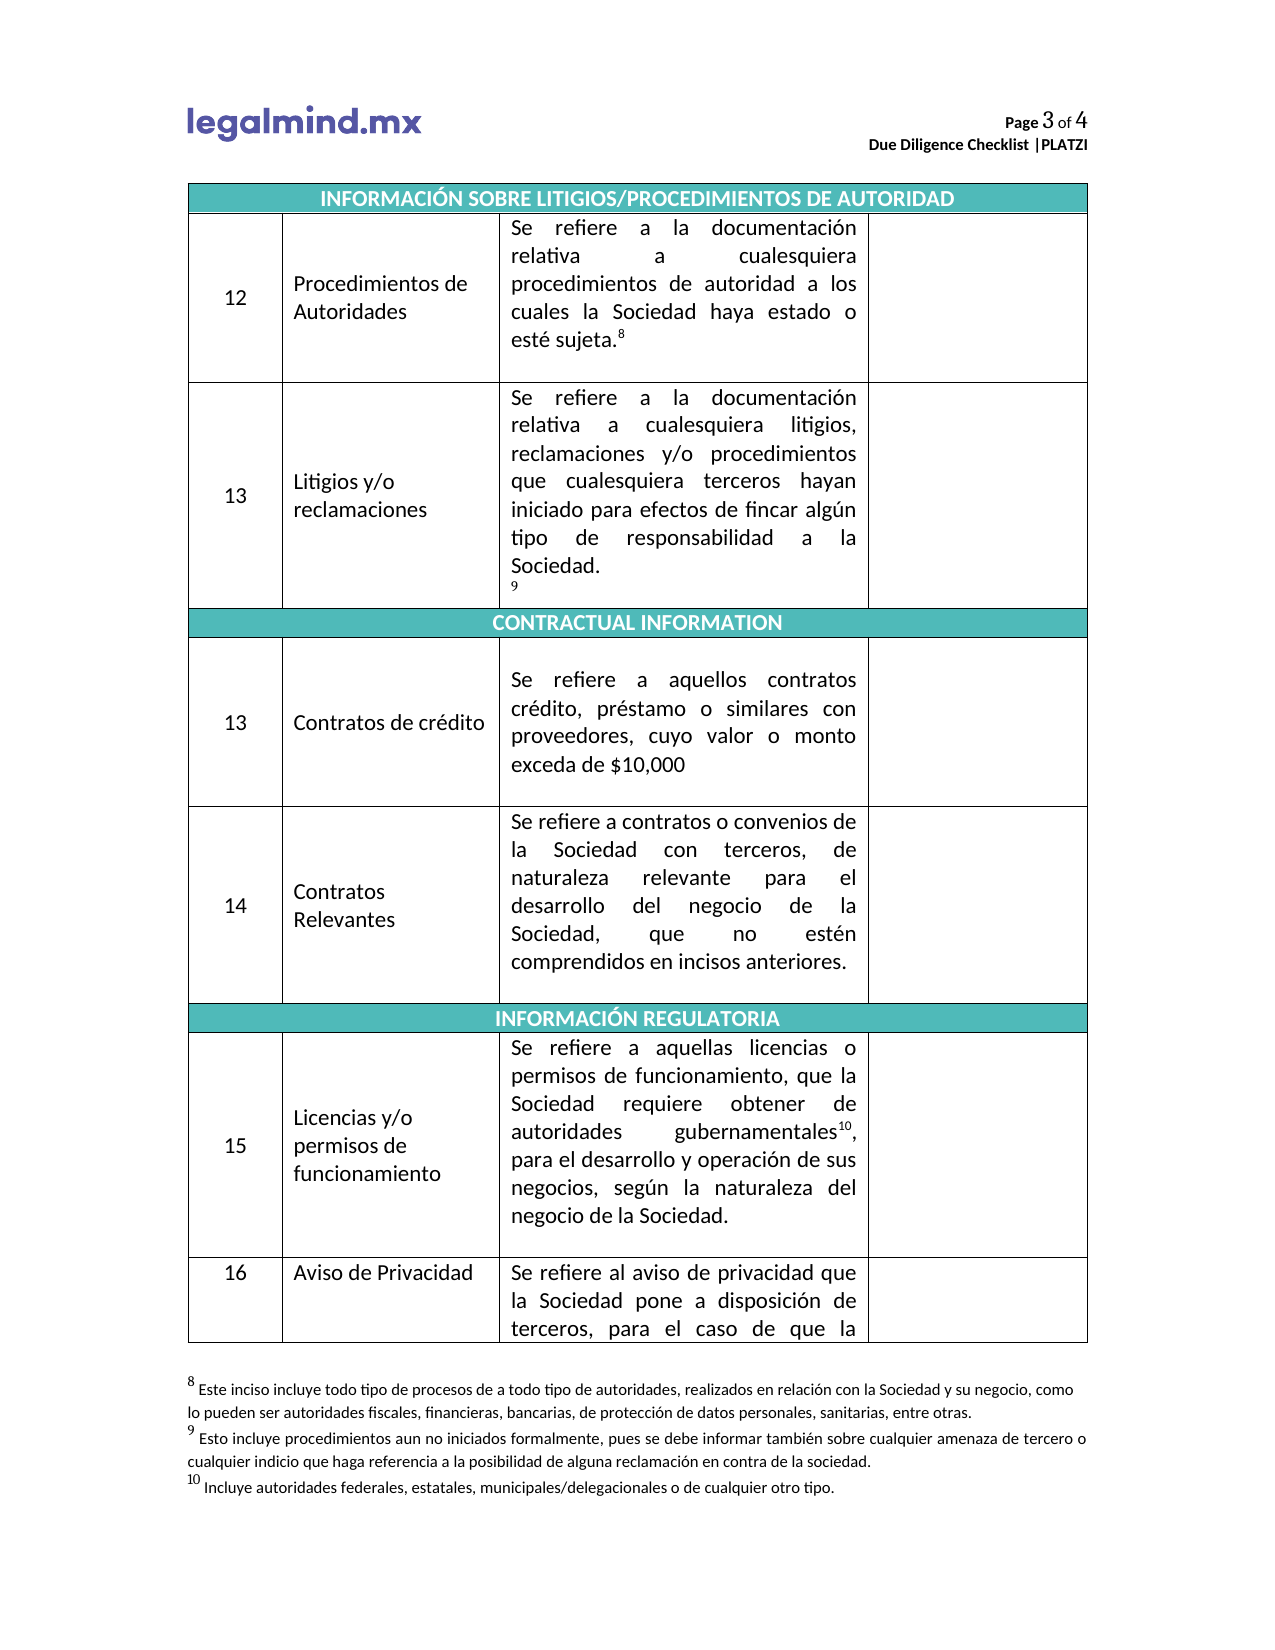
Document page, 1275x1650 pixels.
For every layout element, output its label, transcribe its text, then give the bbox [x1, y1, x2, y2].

table_cell Se refiere a la documentación relativa a cualesquiera procedimientos de autoridad a los cuales la Sociedad haya estado o esté sujeta. [500, 214, 868, 382]
table_cell Se refiere a contratos o convenios de la Sociedad con terceros, de naturaleza relevante para el desarrollo del negocio de la Sociedad, que no estén comprendidos en incisos anteriores. [500, 807, 868, 1003]
picture [187, 105, 422, 142]
table_cell 12 [189, 214, 282, 382]
table_cell Se refiere a aquellos contratos crédito, préstamo o similares con proveedores, cuyo valor o monto exceda de $10,000 [500, 638, 868, 806]
table_cell Licencias y/o permisos de funcionamiento [283, 1033, 499, 1257]
table_cell Contratos de crédito [283, 638, 499, 806]
table_cell 13 [189, 638, 282, 806]
table_cell INFORMACIÓN REGULATORIA [189, 1004, 1087, 1032]
table_cell 16 [189, 1258, 282, 1342]
table_cell Se refiere a aquellas licencias o permisos de funcionamiento, que la Sociedad requiere obtener de autoridades gubernamentales, para el desarrollo y operación de sus negocios, según la naturaleza del negocio de la Sociedad. [500, 1033, 868, 1257]
table_cell Contratos Relevantes [283, 807, 499, 1003]
table_cell Procedimientos de Autoridades [283, 214, 499, 382]
table_cell [869, 807, 1087, 1003]
table_cell Aviso de Privacidad [283, 1258, 499, 1342]
table_cell CONTRACTUAL INFORMATION [189, 609, 1087, 637]
table_cell [869, 1258, 1087, 1342]
table_cell [869, 638, 1087, 806]
table_cell Se refiere a la documentación relativa a cualesquiera litigios, reclamaciones y/o procedimientos que cualesquiera terceros hayan iniciado para efectos de fincar algún tipo de responsabilidad a la Sociedad. [500, 383, 868, 607]
table_cell INFORMACIÓN SOBRE LITIGIOS/PROCEDIMIENTOS DE AUTORIDAD [189, 184, 1087, 212]
table_cell [869, 214, 1087, 382]
table_cell 13 [189, 383, 282, 607]
table_cell Litigios y/o reclamaciones [283, 383, 499, 607]
table_cell 14 [189, 807, 282, 1003]
table_cell 15 [189, 1033, 282, 1257]
table_cell [869, 1033, 1087, 1257]
table_cell [869, 383, 1087, 607]
